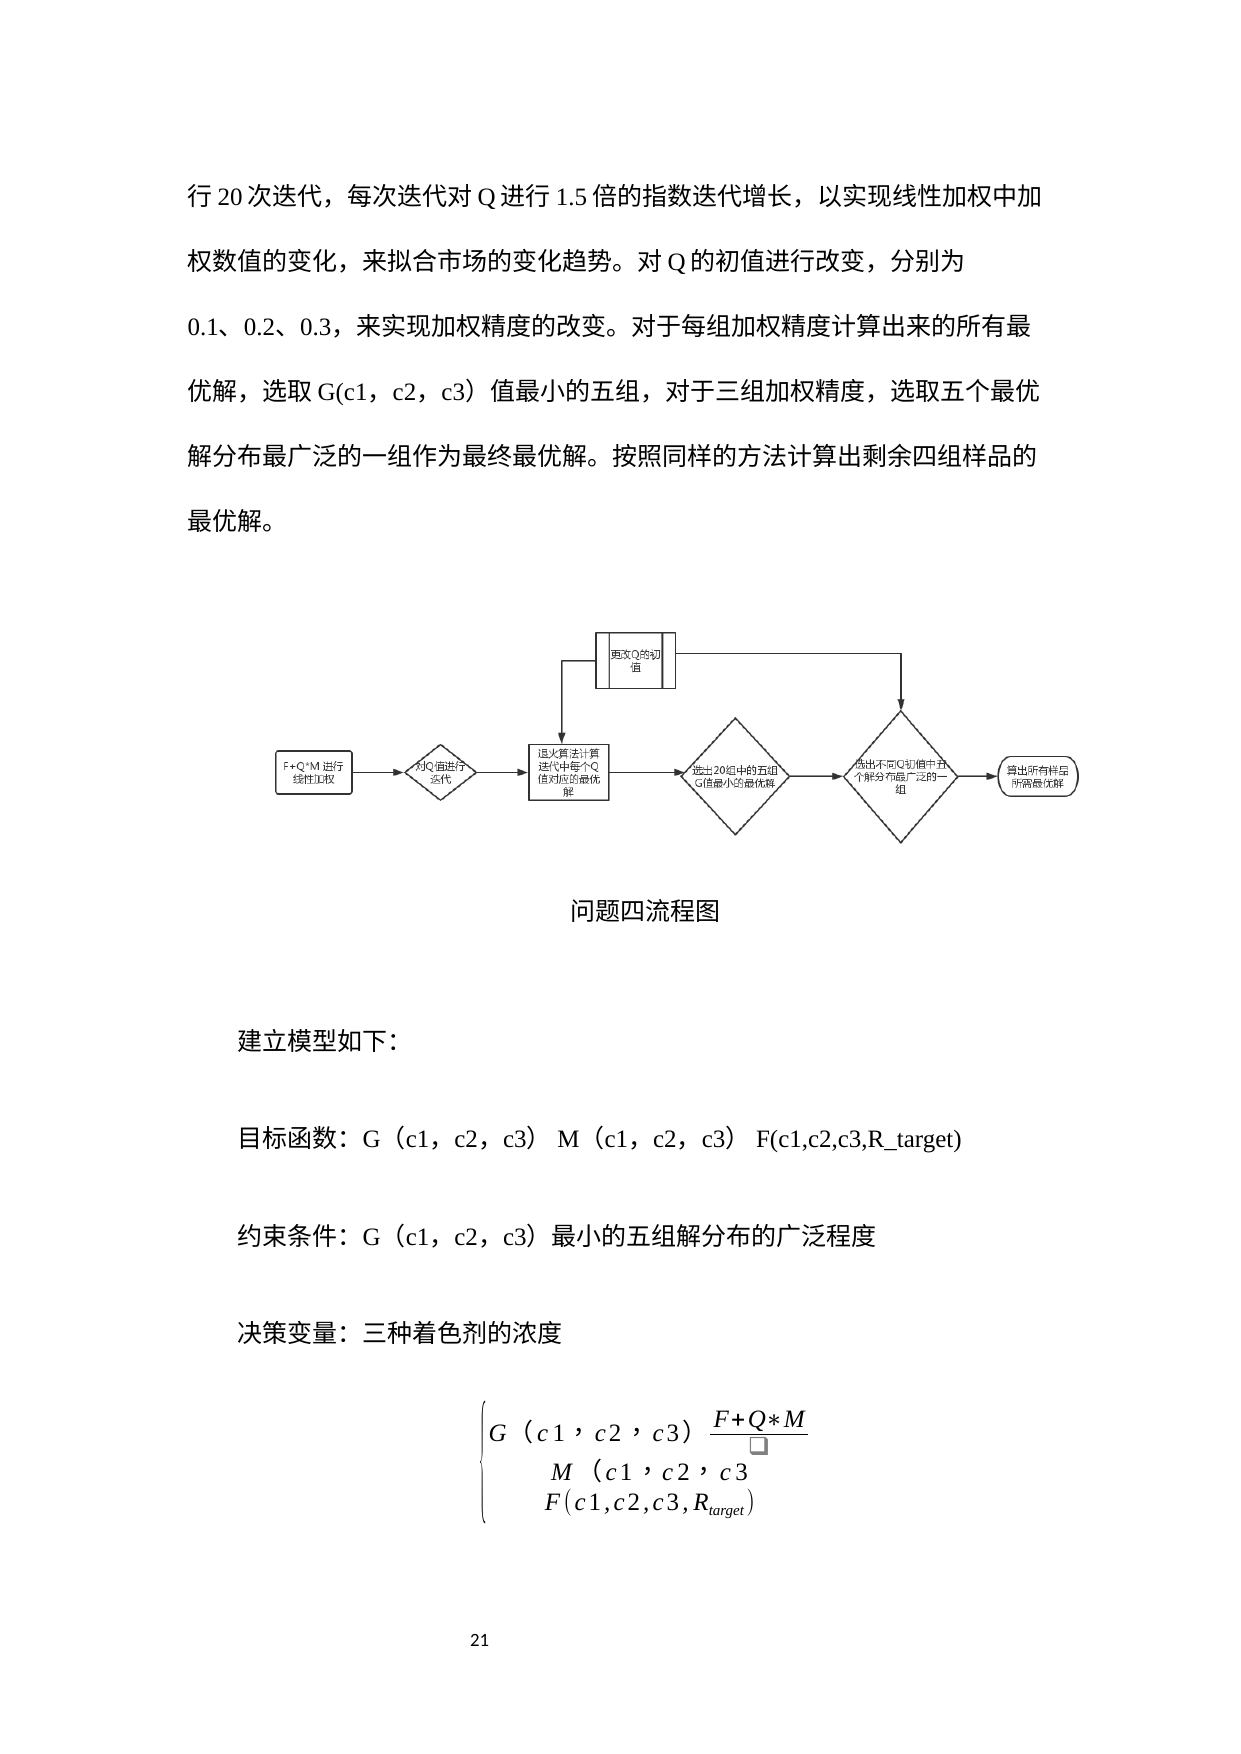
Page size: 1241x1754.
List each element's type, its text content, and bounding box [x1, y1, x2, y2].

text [187, 162, 1053, 552]
text 问题四流程图 [187, 877, 1053, 942]
text 约束条件：G（c1，c2，c3）最小的五组解分布的广泛程度 [187, 1202, 1053, 1267]
text 建立模型如下： [187, 1007, 1053, 1072]
picture [237, 594, 1103, 867]
text 目标函数：G（c1，c2，c3） M（c1，c2，c3） F(c1,c2,c3,R_target) [187, 1104, 1053, 1169]
text 决策变量：三种着色剂的浓度 [187, 1299, 1053, 1364]
